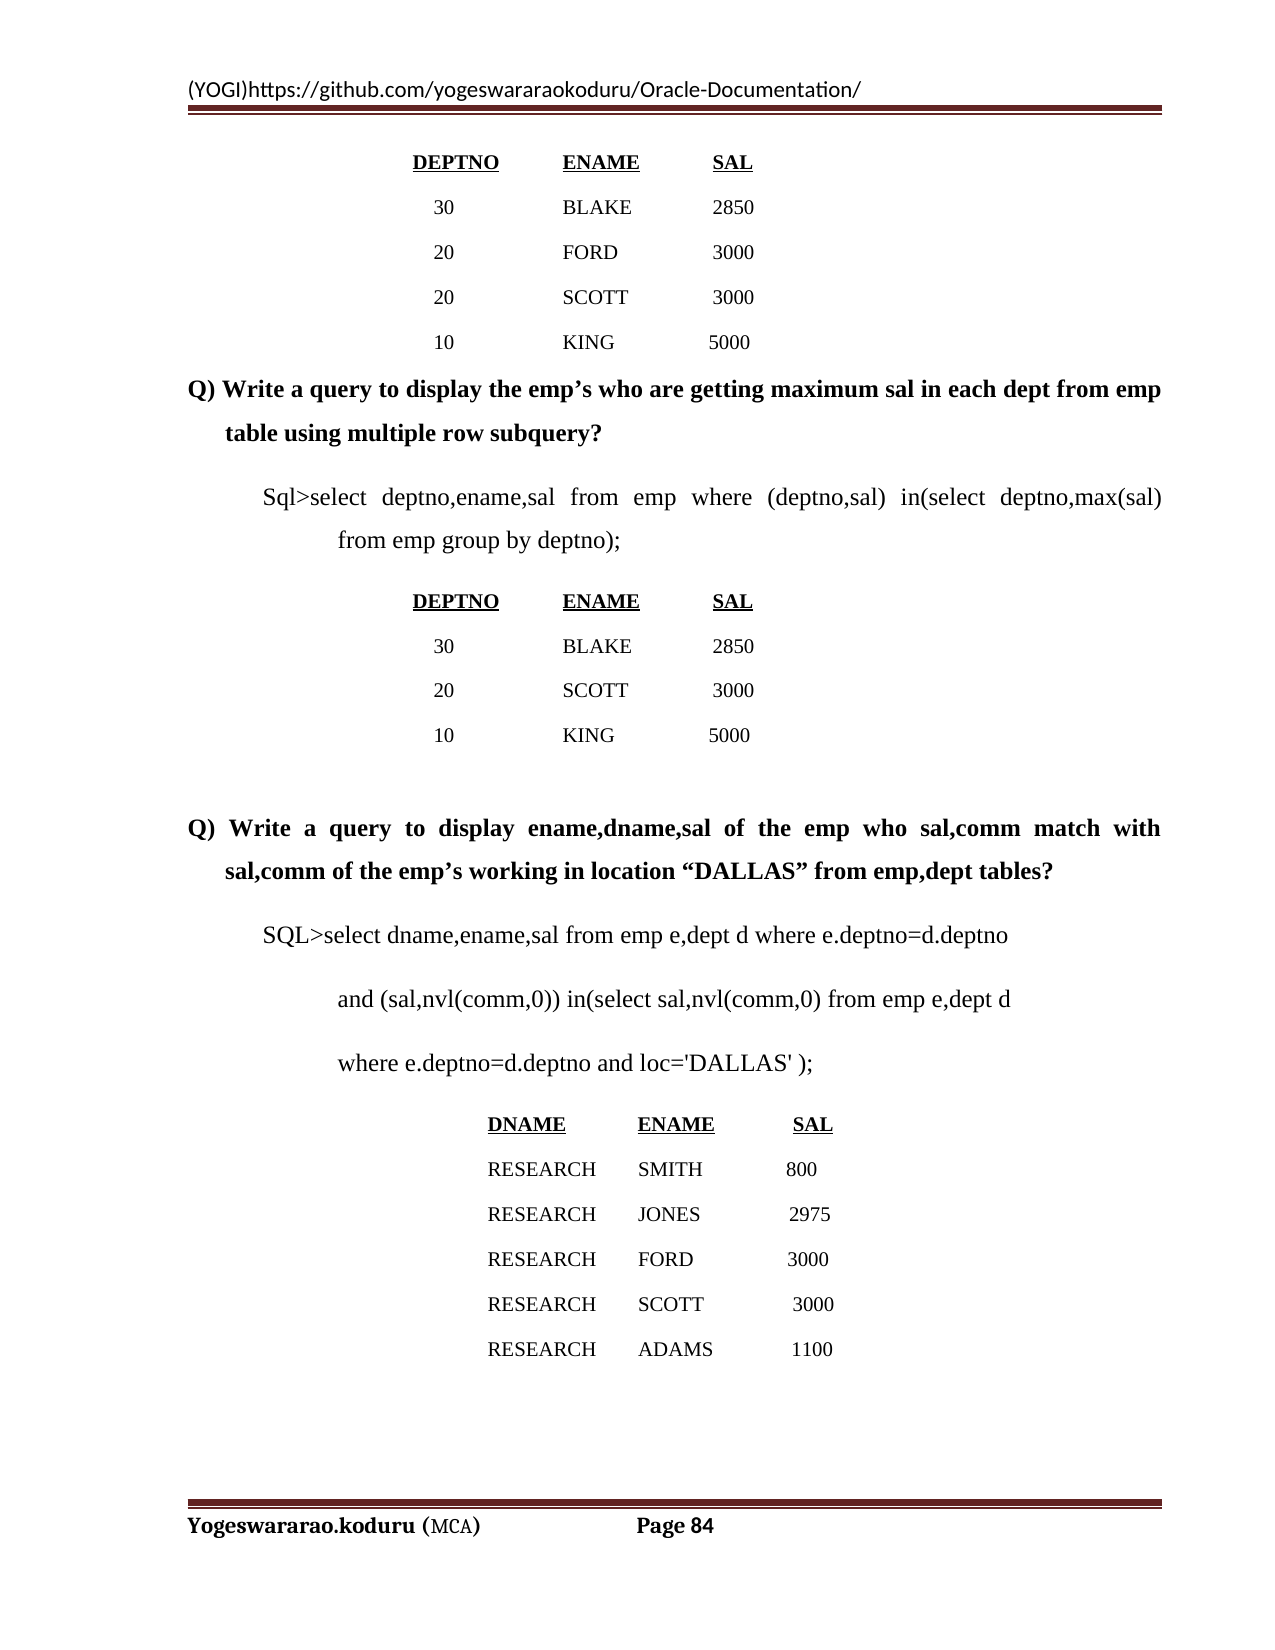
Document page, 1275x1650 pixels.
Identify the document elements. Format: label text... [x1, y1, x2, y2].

text 10 KING 5000 [375, 723, 1162, 747]
text 20 SCOTT 3000 [375, 678, 1162, 702]
text 10 KING 5000 [375, 329, 1162, 354]
text DEPTNO ENAME SAL [375, 589, 1162, 613]
text DEPTNO ENAME SAL [375, 150, 1162, 174]
text Sql>select deptno,ename,sal from emp where (deptno,sal) in(select deptno,max(sal) from emp group by deptno); [262, 482, 1162, 553]
text and (sal,nvl(comm,0)) in(select sal,nvl(comm,0) from emp e,dept d [262, 984, 1162, 1013]
text Q) Write a query to display ename,dname,sal of the emp who sal,comm match with sal,comm of the emp’s working in location “DALLAS” from emp,dept tables? [187, 813, 1162, 885]
text RESEARCH ADAMS 1100 [412, 1337, 1162, 1361]
text where e.deptno=d.deptno and loc='DALLAS' ); [262, 1048, 1162, 1077]
text DNAME ENAME SAL [412, 1112, 1162, 1136]
text RESEARCH SMITH 800 [412, 1157, 1162, 1181]
text Q) Write a query to display the emp’s who are getting maximum sal in each dept from emp table using multiple row subquery? [187, 374, 1162, 446]
text RESEARCH SCOTT 3000 [412, 1292, 1162, 1316]
text RESEARCH FORD 3000 [412, 1247, 1162, 1271]
text 20 FORD 3000 [375, 240, 1162, 264]
text 30 BLAKE 2850 [337, 633, 1162, 658]
text 30 BLAKE 2850 [337, 195, 1162, 219]
text RESEARCH JONES 2975 [412, 1202, 1162, 1226]
text SQL>select dname,ename,sal from emp e,dept d where e.deptno=d.deptno [187, 920, 1162, 949]
text 20 SCOTT 3000 [337, 285, 1162, 309]
